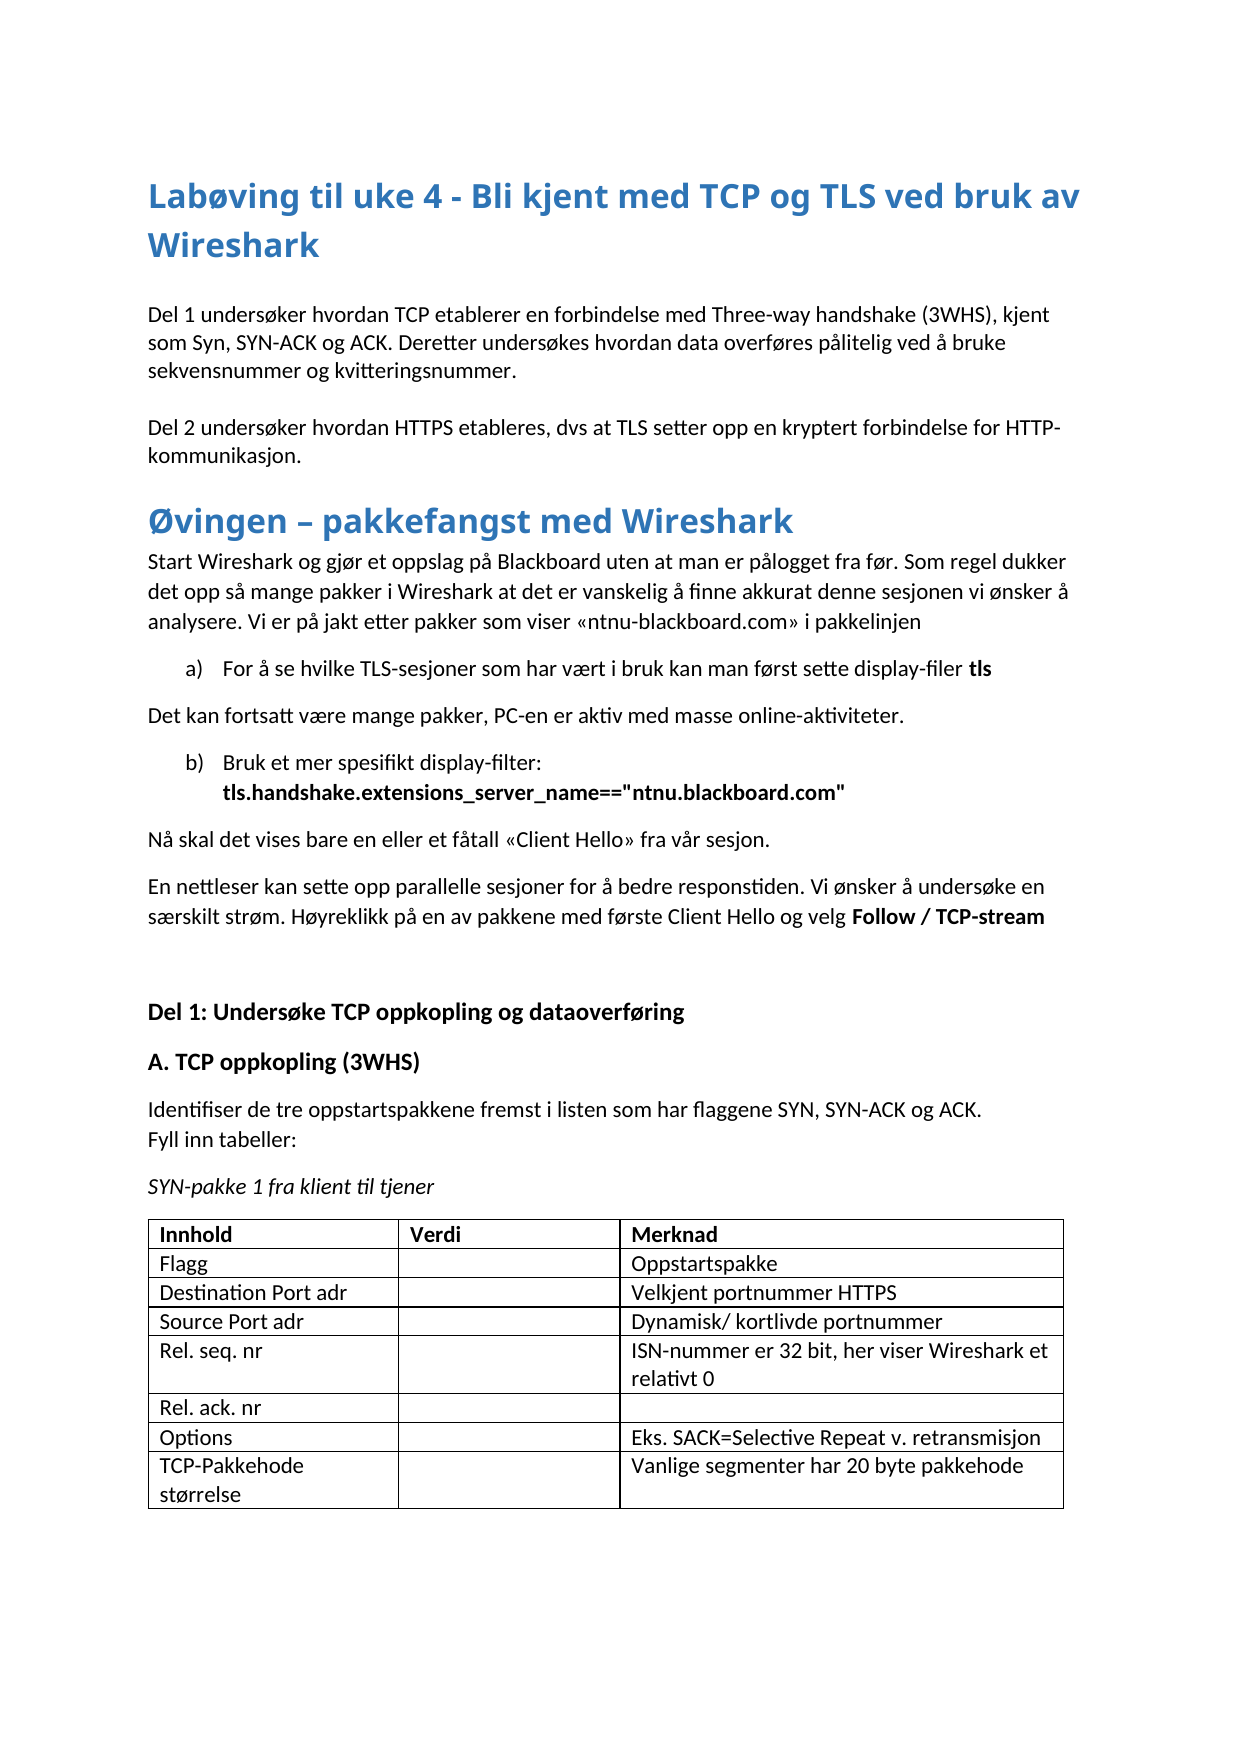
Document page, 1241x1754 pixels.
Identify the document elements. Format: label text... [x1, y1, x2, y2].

table_cell [399, 1336, 619, 1392]
table_header Innhold [149, 1220, 398, 1248]
table_cell Flagg [149, 1249, 398, 1277]
table_cell Eks. SACK=Selective Repeat v. retransmisjon [621, 1423, 1063, 1451]
table_cell [399, 1249, 619, 1277]
text Det kan fortsatt være mange pakker, PC-en er aktiv med masse online-aktiviteter. [148, 701, 1093, 729]
table_cell Velkjent portnummer HTTPS [621, 1278, 1063, 1306]
table_cell Rel. seq. nr [149, 1336, 398, 1392]
text Start Wireshark og gjør et oppslag på Blackboard uten at man er pålogget fra før. Som regel dukker det opp så mange pakker i Wireshark at det er vanskelig å finne akkurat denne sesjonen vi ønsker å analysere. Vi er på jakt etter pakker som viser «ntnu-blackboard.com» i pakkelinjen [148, 547, 1093, 636]
table_cell Destination Port adr [149, 1278, 398, 1306]
text Del 1 undersøker hvordan TCP etablerer en forbindelse med Three-way handshake (3WHS), kjent som Syn, SYN-ACK og ACK. Deretter undersøkes hvordan data overføres pålitelig ved å bruke sekvensnummer og kvitteringsnummer. [148, 300, 1093, 384]
table_cell Source Port adr [149, 1308, 398, 1335]
text Del 2 undersøker hvordan HTTPS etableres, dvs at TLS setter opp en kryptert forbindelse for HTTP-kommunikasjon. [148, 413, 1093, 469]
table_header Verdi [399, 1220, 619, 1248]
table_cell Vanlige segmenter har 20 byte pakkehode [621, 1452, 1063, 1508]
table_cell ISN-nummer er 32 bit, her viser Wireshark et relativt 0 [621, 1336, 1063, 1392]
table_cell [621, 1394, 1063, 1422]
table_cell Dynamisk/ kortlivde portnummer [621, 1308, 1063, 1335]
list Bruk et mer spesifikt display-filter: tls.handshake.extensions_server_name=="ntnu.blackboard.com" [185, 748, 1093, 806]
text SYN-pakke 1 fra klient til tjener [148, 1172, 1093, 1200]
text Identifiser de tre oppstartspakkene fremst i listen som har flaggene SYN, SYN-ACK og ACK. Fyll inn tabeller: [148, 1095, 1093, 1153]
table_cell [399, 1308, 619, 1335]
table_cell [399, 1394, 619, 1422]
table_cell Rel. ack. nr [149, 1394, 398, 1422]
text En nettleser kan sette opp parallelle sesjoner for å bedre responstiden. Vi ønsker å undersøke en særskilt strøm. Høyreklikk på en av pakkene med første Client Hello og velg Follow / TCP-stream [148, 872, 1093, 930]
table_cell [399, 1423, 619, 1451]
list For å se hvilke TLS-sesjoner som har vært i bruk kan man først sette display-filer tls [185, 654, 1093, 682]
text Del 1: Undersøke TCP oppkopling og dataoverføring [148, 996, 1093, 1027]
table_cell TCP-Pakkehode størrelse [149, 1452, 398, 1508]
subtitle Labøving til uke 4 - Bli kjent med TCP og TLS ved bruk av Wireshark [148, 173, 1093, 267]
table_cell [399, 1278, 619, 1306]
text Nå skal det vises bare en eller et fåtall «Client Hello» fra vår sesjon. [148, 825, 1093, 853]
subtitle Øvingen – pakkefangst med Wireshark [148, 498, 1093, 543]
text A. TCP oppkopling (3WHS) [148, 1046, 1093, 1076]
table_header Merknad [621, 1220, 1063, 1248]
table_cell Oppstartspakke [621, 1249, 1063, 1277]
table_cell Options [149, 1423, 398, 1451]
table_cell [399, 1452, 619, 1508]
